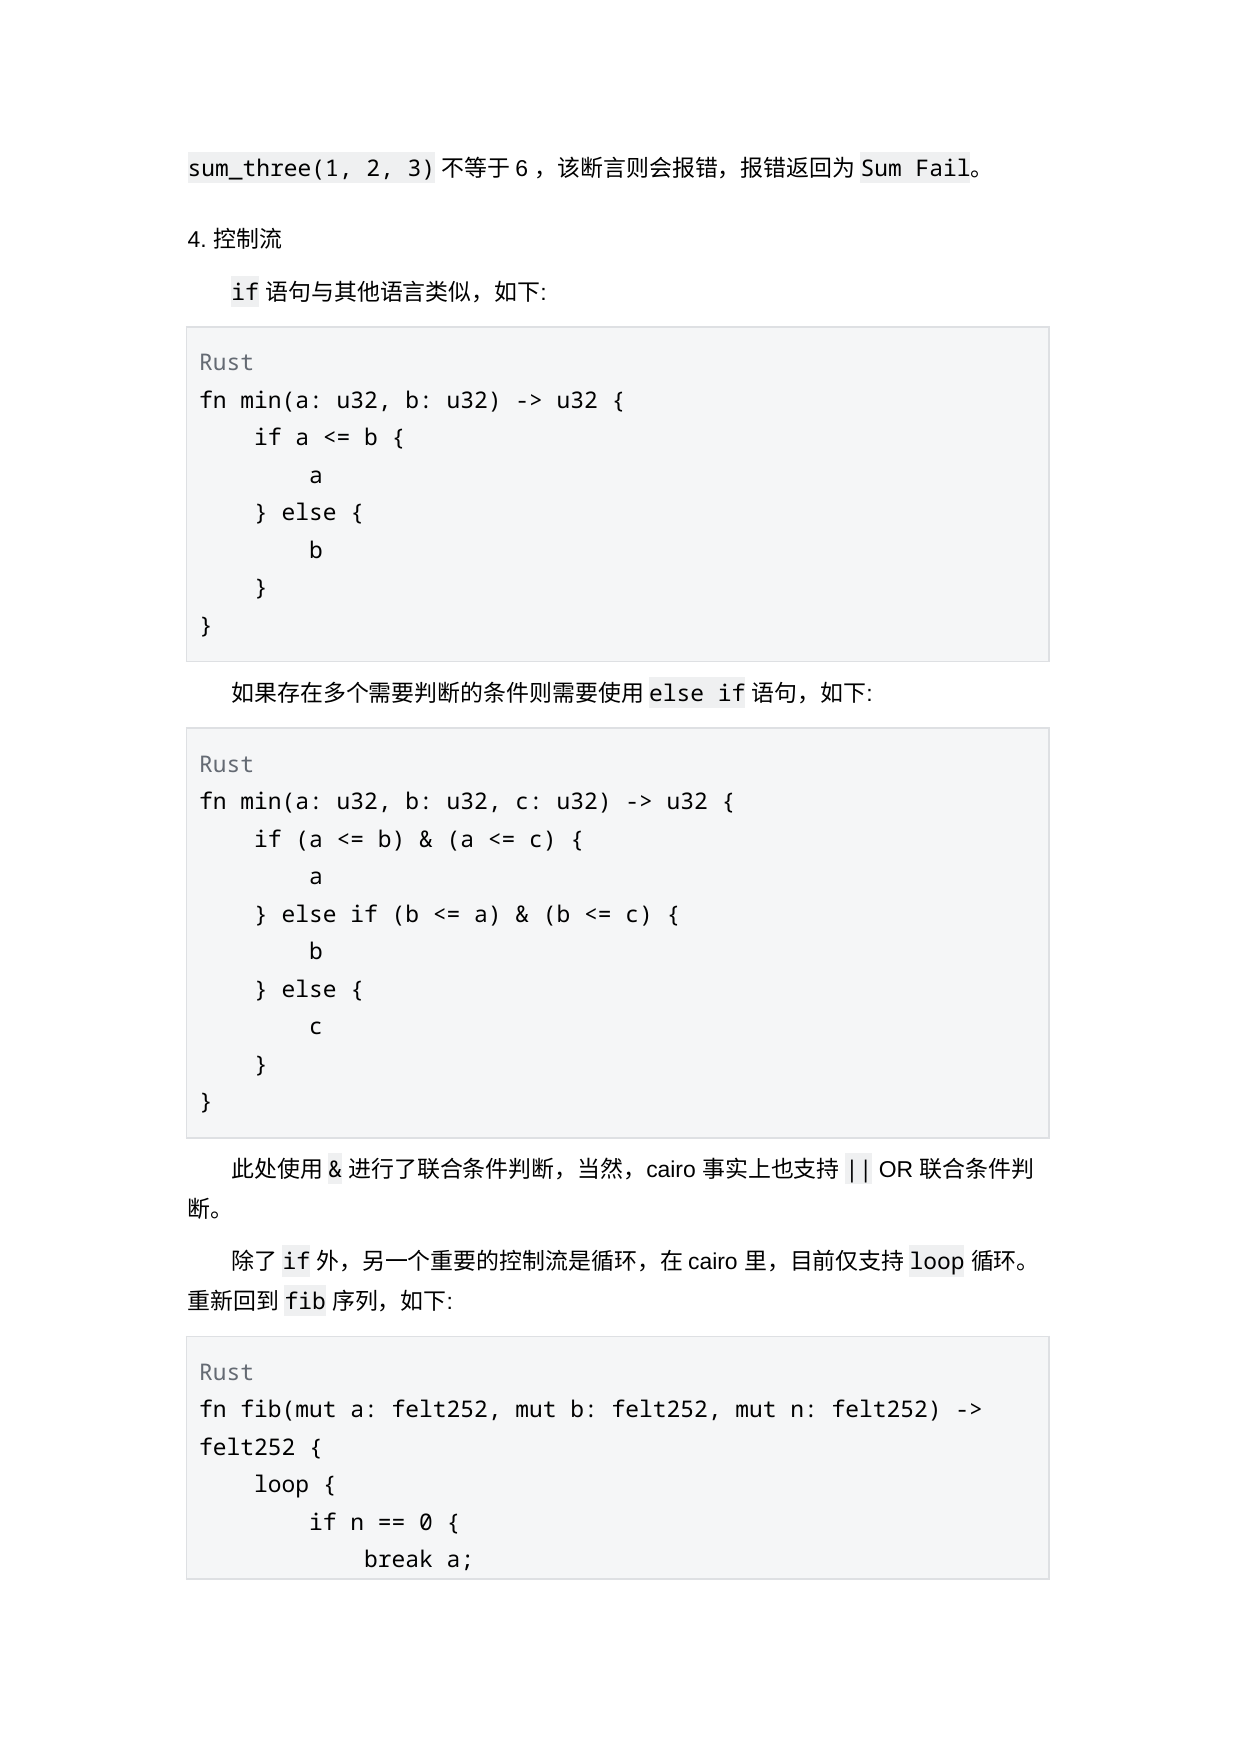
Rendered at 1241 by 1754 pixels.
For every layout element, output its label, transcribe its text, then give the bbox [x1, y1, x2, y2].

text if 语句与其他语言类似，如下: [187, 273, 1053, 307]
table_header Rust fn min(a: u32, b: u32, c: u32) -> u32 { if (a <= b) & (a <= c) { a } else if (b <= a) & (b <= c) { b } else { c } } [187, 729, 1048, 1137]
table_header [187, 1337, 1048, 1578]
text 如果存在多个需要判断的条件则需要使用 else if 语句，如下: [187, 675, 1053, 708]
table_header Rust fn min(a: u32, b: u32) -> u32 { if a <= b { a } else { b } } [187, 328, 1048, 661]
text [187, 150, 1053, 183]
text 4. 控制流 [187, 221, 1053, 254]
text 此处使用 & 进行了联合条件判断，当然，cairo 事实上也支持 || OR 联合条件判断。 [187, 1151, 1053, 1224]
text 除了 if 外，另一个重要的控制流是循环，在 cairo 里，目前仅支持 loop 循环。重新回到 fib 序列，如下: [187, 1243, 1053, 1316]
